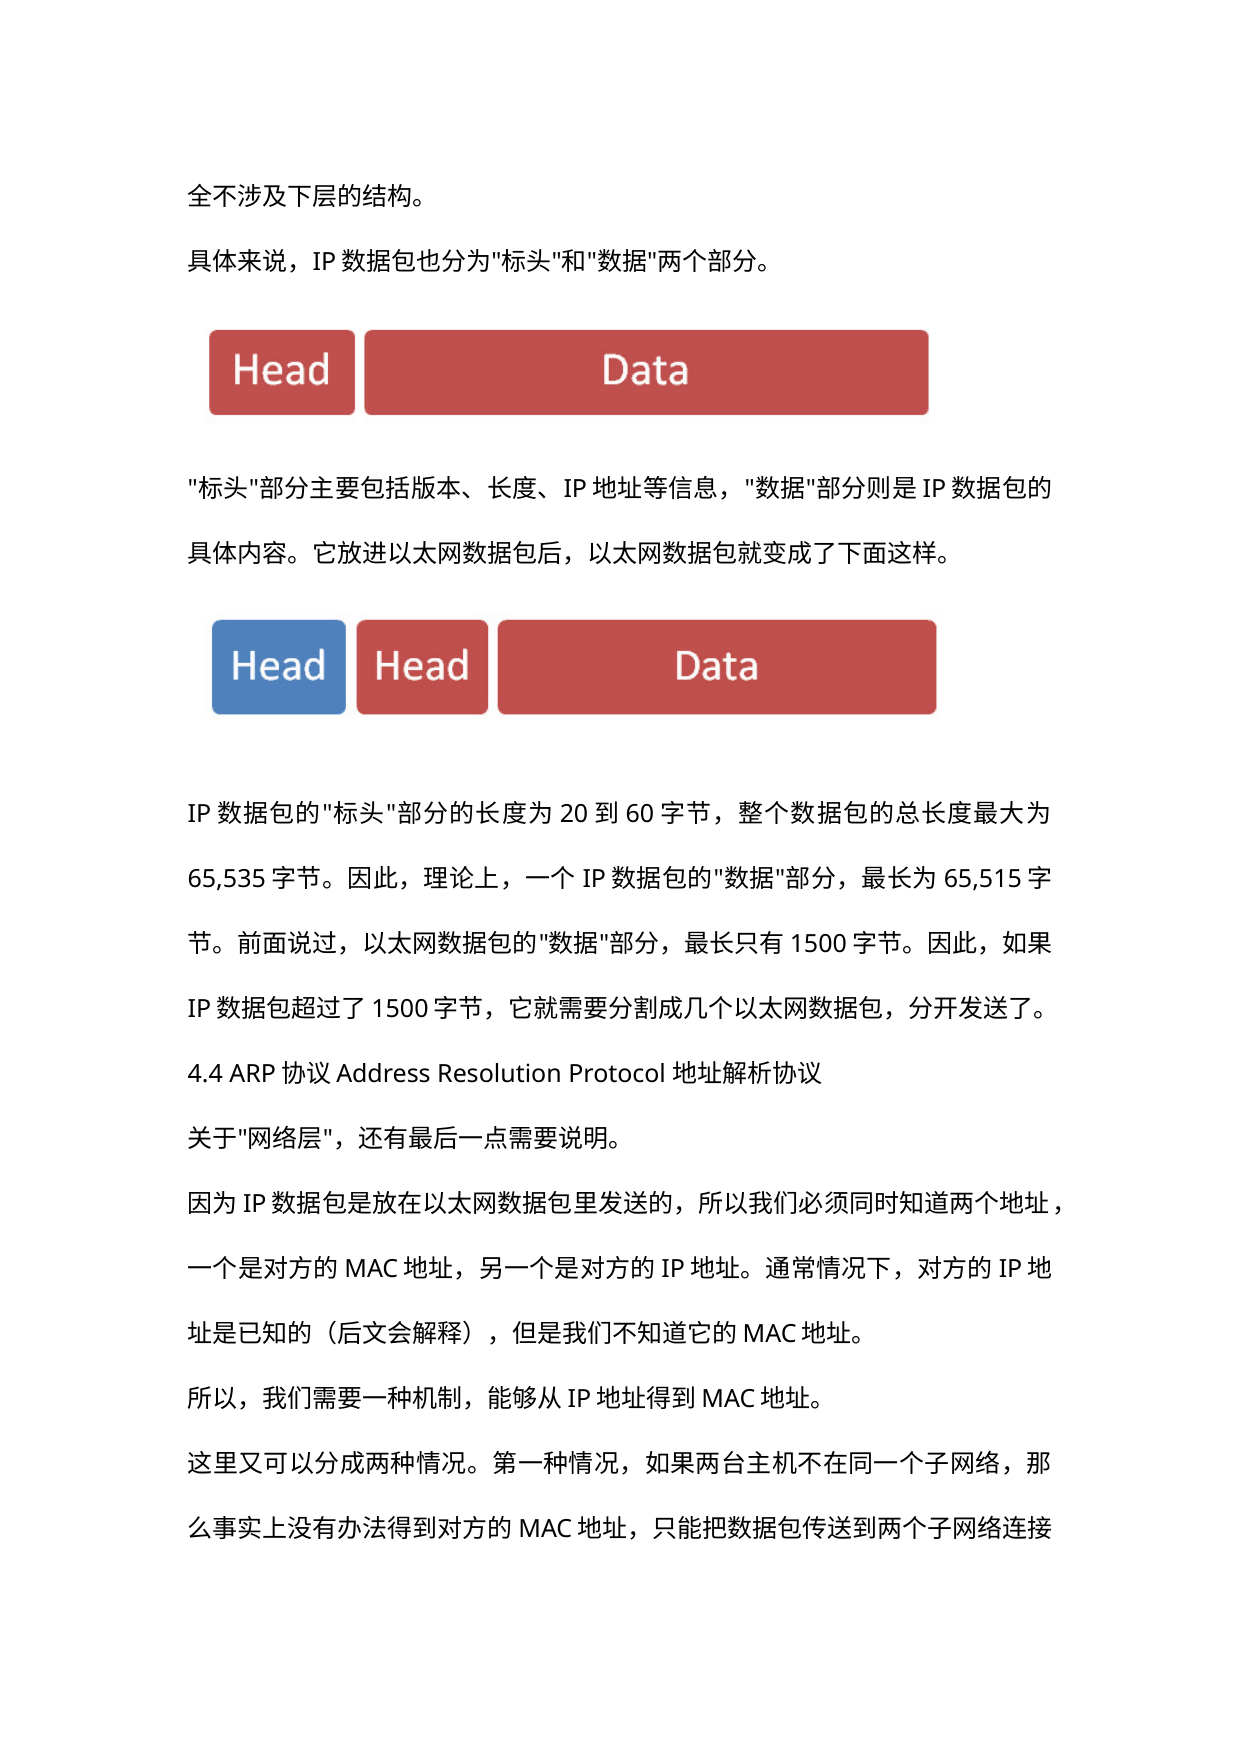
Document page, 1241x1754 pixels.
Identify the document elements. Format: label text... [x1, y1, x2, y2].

picture [187, 292, 951, 447]
picture [187, 584, 970, 748]
text 关于"网络层"，还有最后一点需要说明。 [187, 1104, 1053, 1169]
text 因为IP数据包是放在以太网数据包里发送的，所以我们必须同时知道两个地址，一个是对方的MAC地址，另一个是对方的IP地址。通常情况下，对方的IP地址是已知的（后文会解释），但是我们不知道它的MAC地址。 [187, 1169, 1053, 1364]
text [187, 162, 1053, 227]
text 所以，我们需要一种机制，能够从IP地址得到MAC地址。 [187, 1364, 1053, 1429]
text 4.4 ARP协议Address Resolution Protocol 地址解析协议 [187, 1039, 1053, 1104]
text IP数据包的"标头"部分的长度为20到60字节，整个数据包的总长度最大为65,535字节。因此，理论上，一个IP数据包的"数据"部分，最长为65,515字节。前面说过，以太网数据包的"数据"部分，最长只有1500字节。因此，如果IP数据包超过了1500字节，它就需要分割成几个以太网数据包，分开发送了。 [187, 779, 1053, 1039]
text "标头"部分主要包括版本、长度、IP地址等信息，"数据"部分则是IP数据包的具体内容。它放进以太网数据包后，以太网数据包就变成了下面这样。 [187, 454, 1053, 584]
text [187, 1429, 1053, 1559]
text 具体来说，IP数据包也分为"标头"和"数据"两个部分。 [187, 227, 1053, 292]
